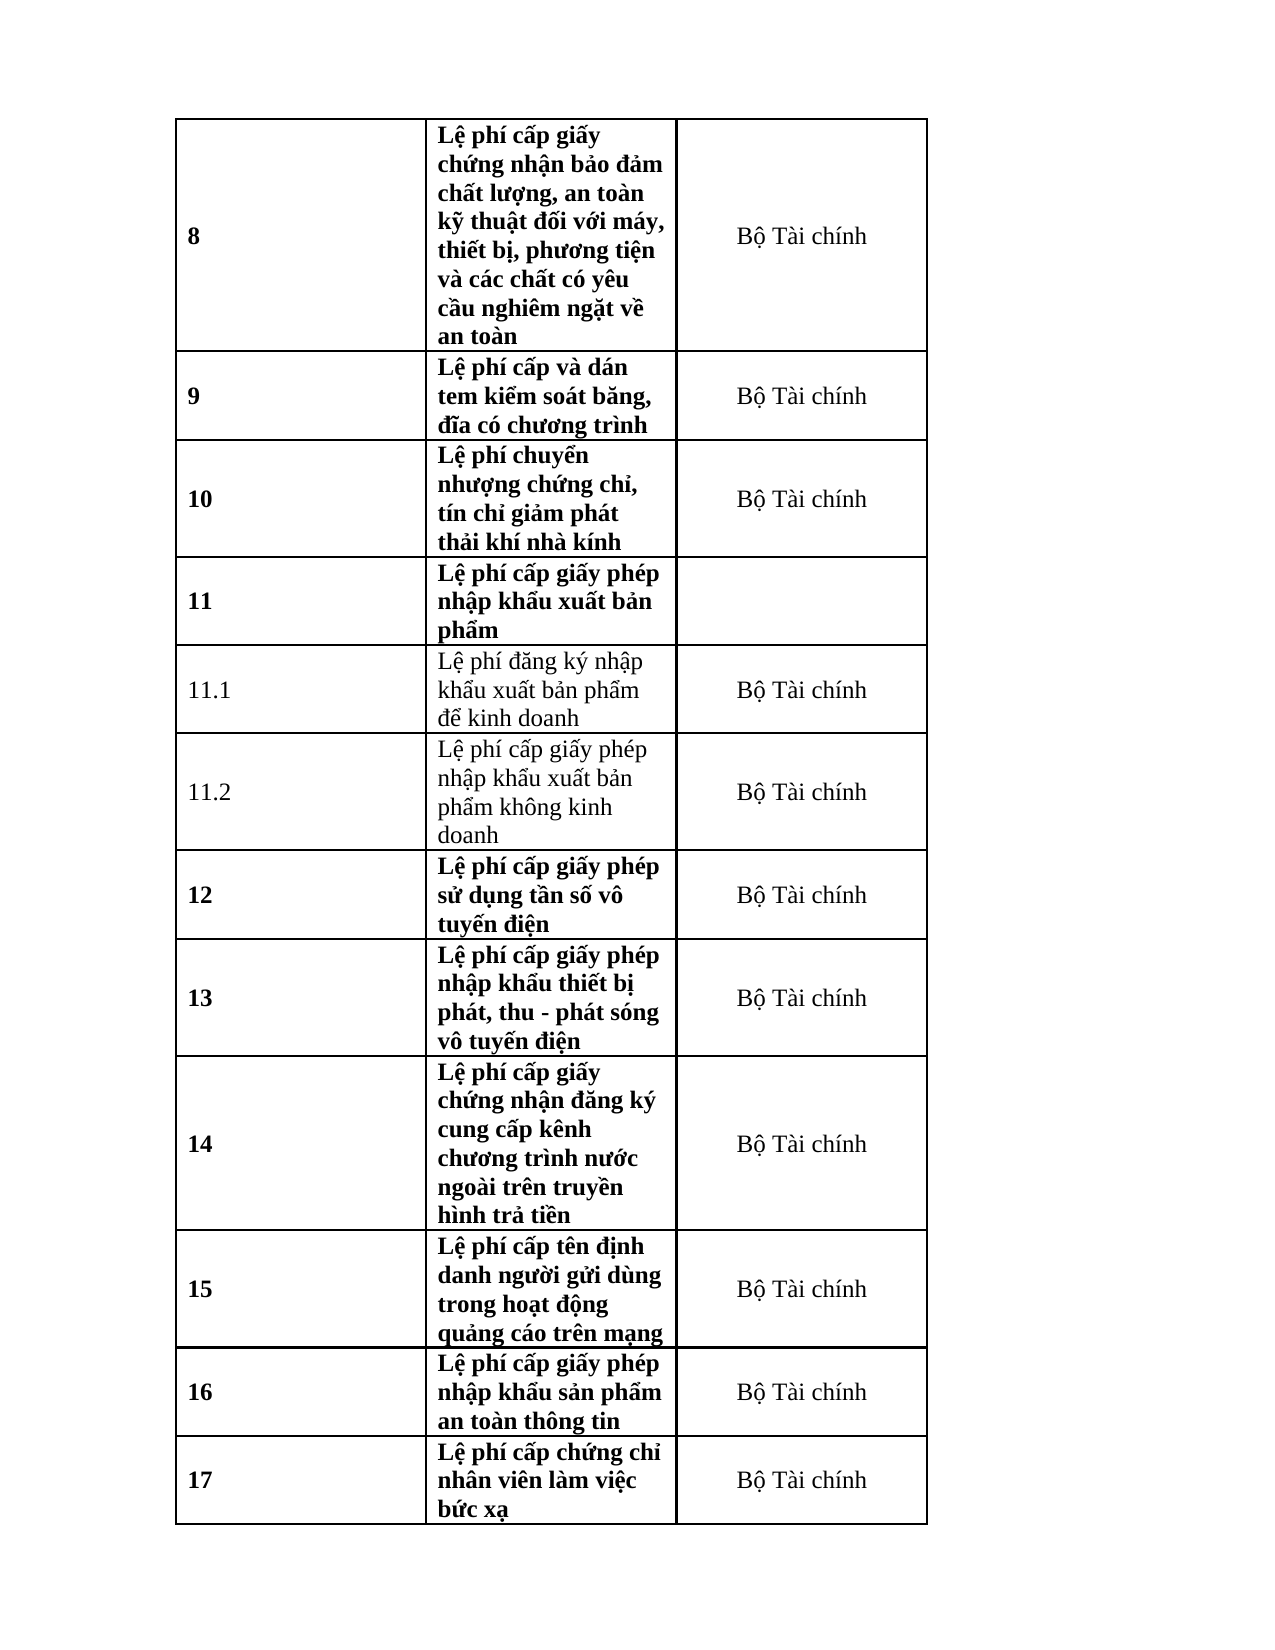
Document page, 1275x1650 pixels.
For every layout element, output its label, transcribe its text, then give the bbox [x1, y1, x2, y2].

table_cell Lệ phí chuyển nhượng chứng chỉ, tín chỉ giảm phát thải khí nhà kính [427, 441, 675, 556]
table_cell 9 [177, 352, 425, 438]
table_cell Bộ Tài chính [678, 352, 926, 438]
table_cell Bộ Tài chính [678, 120, 926, 350]
table_cell 15 [177, 1231, 425, 1346]
table_cell Bộ Tài chính [678, 441, 926, 556]
table_cell Lệ phí cấp giấy phép nhập khẩu thiết bị phát, thu - phát sóng vô tuyến điện [427, 940, 675, 1055]
table_cell Lệ phí cấp tên định danh người gửi dùng trong hoạt động quảng cáo trên mạng [427, 1231, 675, 1346]
table_cell 11.2 [177, 734, 425, 849]
table_cell Lệ phí cấp giấy phép nhập khẩu xuất bản phẩm [427, 558, 675, 644]
table_cell 17 [177, 1437, 425, 1523]
table_cell Lệ phí cấp giấy phép nhập khẩu sản phẩm an toàn thông tin [427, 1349, 675, 1435]
table_cell Bộ Tài chính [678, 1057, 926, 1229]
table_cell 8 [177, 120, 425, 350]
table_cell 16 [177, 1349, 425, 1435]
table_cell 12 [177, 851, 425, 938]
table_cell 11.1 [177, 646, 425, 732]
table_cell Lệ phí cấp giấy phép sử dụng tần số vô tuyến điện [427, 851, 675, 938]
table_cell Bộ Tài chính [678, 1231, 926, 1346]
table_cell Bộ Tài chính [678, 1349, 926, 1435]
table_cell Lệ phí cấp giấy phép nhập khẩu xuất bản phẩm không kinh doanh [427, 734, 675, 849]
table_cell Lệ phí cấp và dán tem kiểm soát băng, đĩa có chương trình [427, 352, 675, 438]
table_cell Bộ Tài chính [678, 940, 926, 1055]
table_cell 11 [177, 558, 425, 644]
table_cell Lệ phí cấp chứng chỉ nhân viên làm việc bức xạ [427, 1437, 675, 1523]
table_cell 14 [177, 1057, 425, 1229]
table_cell Bộ Tài chính [678, 646, 926, 732]
table_cell Bộ Tài chính [678, 734, 926, 849]
table_cell [678, 558, 926, 644]
table_cell Lệ phí đăng ký nhập khẩu xuất bản phẩm để kinh doanh [427, 646, 675, 732]
table_cell Lệ phí cấp giấy chứng nhận đăng ký cung cấp kênh chương trình nước ngoài trên truyền hình trả tiền [427, 1057, 675, 1229]
table_cell Bộ Tài chính [678, 851, 926, 938]
table_cell 13 [177, 940, 425, 1055]
table_cell 10 [177, 441, 425, 556]
table_cell Bộ Tài chính [678, 1437, 926, 1523]
table_cell Lệ phí cấp giấy chứng nhận bảo đảm chất lượng, an toàn kỹ thuật đối với máy, thiết bị, phương tiện và các chất có yêu cầu nghiêm ngặt về an toàn [427, 120, 675, 350]
